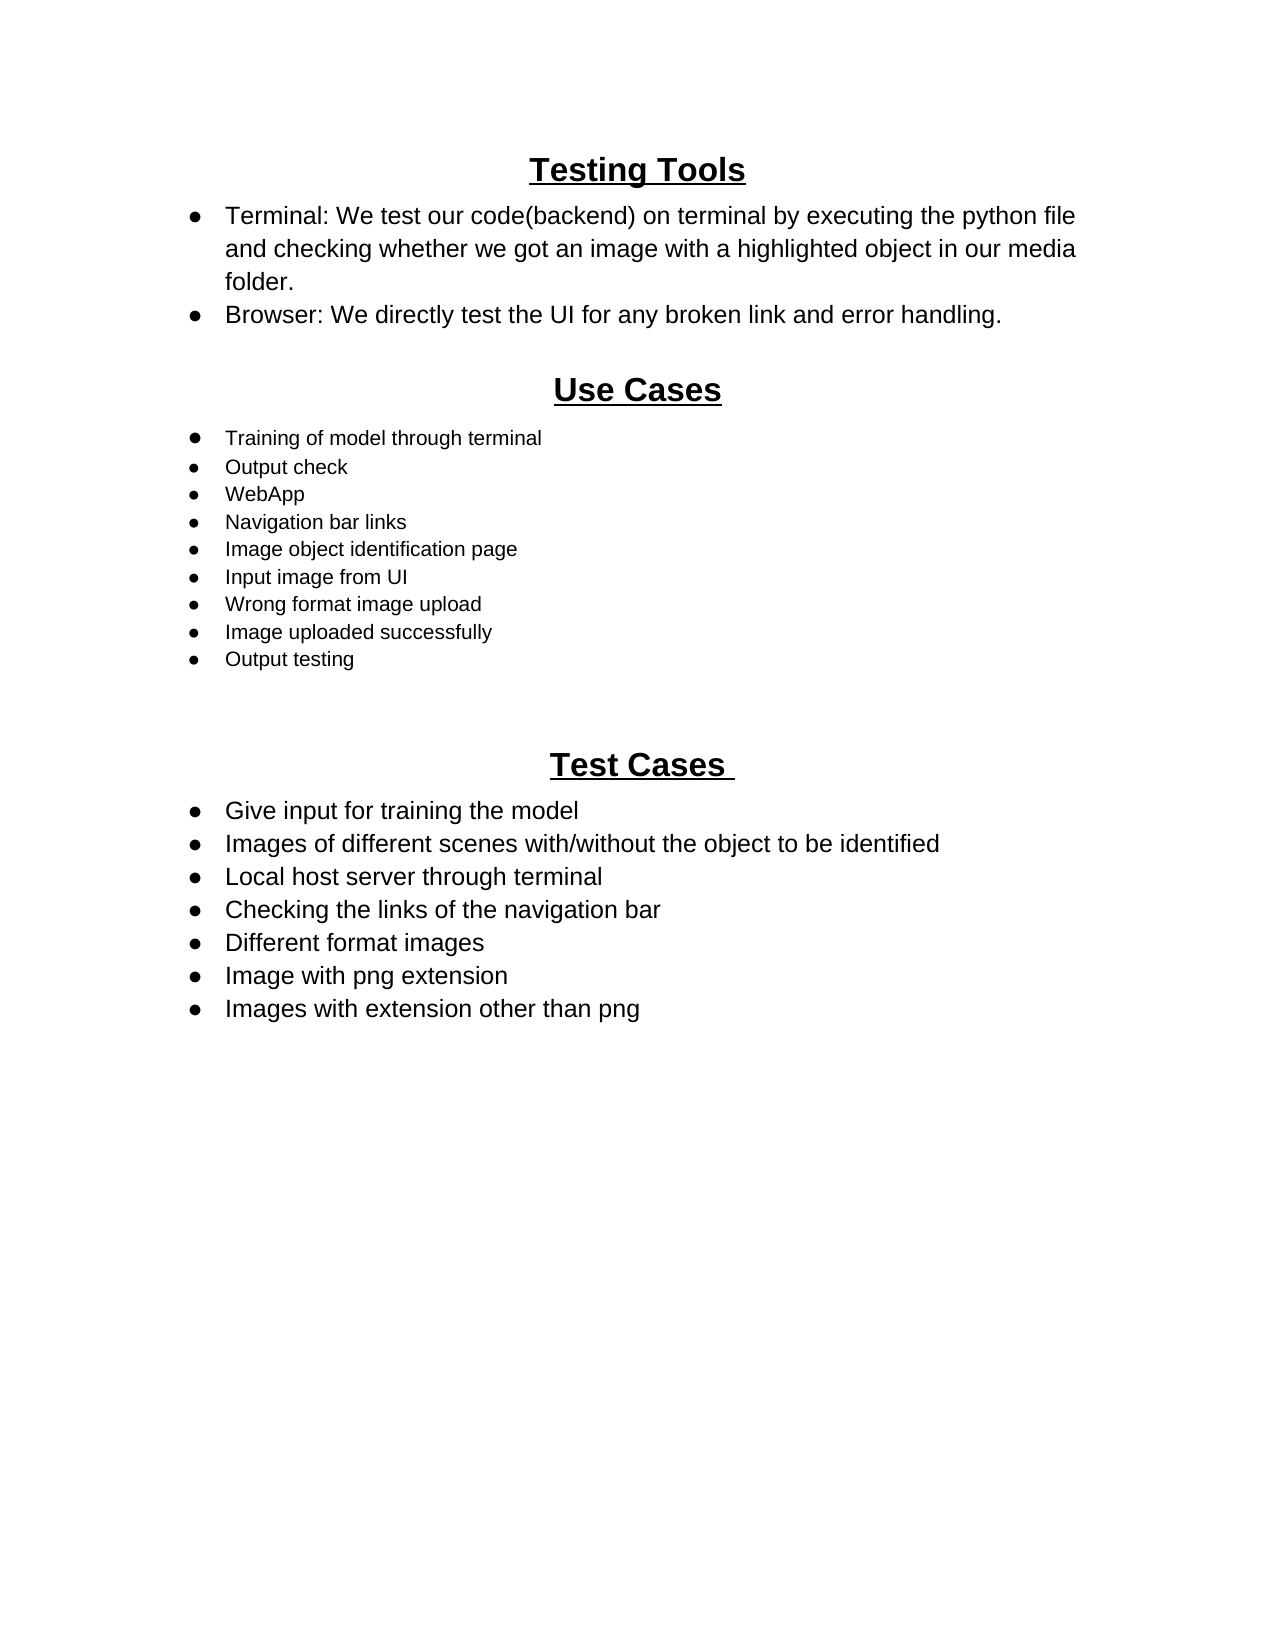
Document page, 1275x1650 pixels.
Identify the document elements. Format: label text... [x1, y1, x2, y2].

list Images with extension other than png [187, 994, 1125, 1023]
subtitle Test Cases [150, 745, 1125, 783]
list Different format images [187, 928, 1125, 957]
list Output testing [187, 647, 1125, 671]
list Terminal: We test our code(backend) on terminal by executing the python file and checking whether we got an image with a highlighted object in our media folder. [187, 201, 1125, 296]
list Browser: We directly test the UI for any broken link and error handling. [187, 300, 1125, 329]
list Input image from UI [187, 564, 1125, 588]
list Image uploaded successfully [187, 619, 1125, 643]
list Image with png extension [187, 961, 1125, 990]
list Images of different scenes with/without the object to be identified [187, 829, 1125, 858]
list Navigation bar links [187, 509, 1125, 533]
list Wrong format image upload [187, 592, 1125, 616]
subtitle Testing Tools [150, 150, 1125, 188]
list Checking the links of the navigation bar [187, 895, 1125, 924]
list WebApp [187, 482, 1125, 506]
list Give input for training the model [187, 796, 1125, 825]
subtitle Use Cases [150, 371, 1125, 409]
list Local host server through terminal [187, 862, 1125, 891]
list Image object identification page [187, 537, 1125, 561]
list Training of model through terminal [187, 421, 1125, 450]
list Output check [187, 454, 1125, 478]
